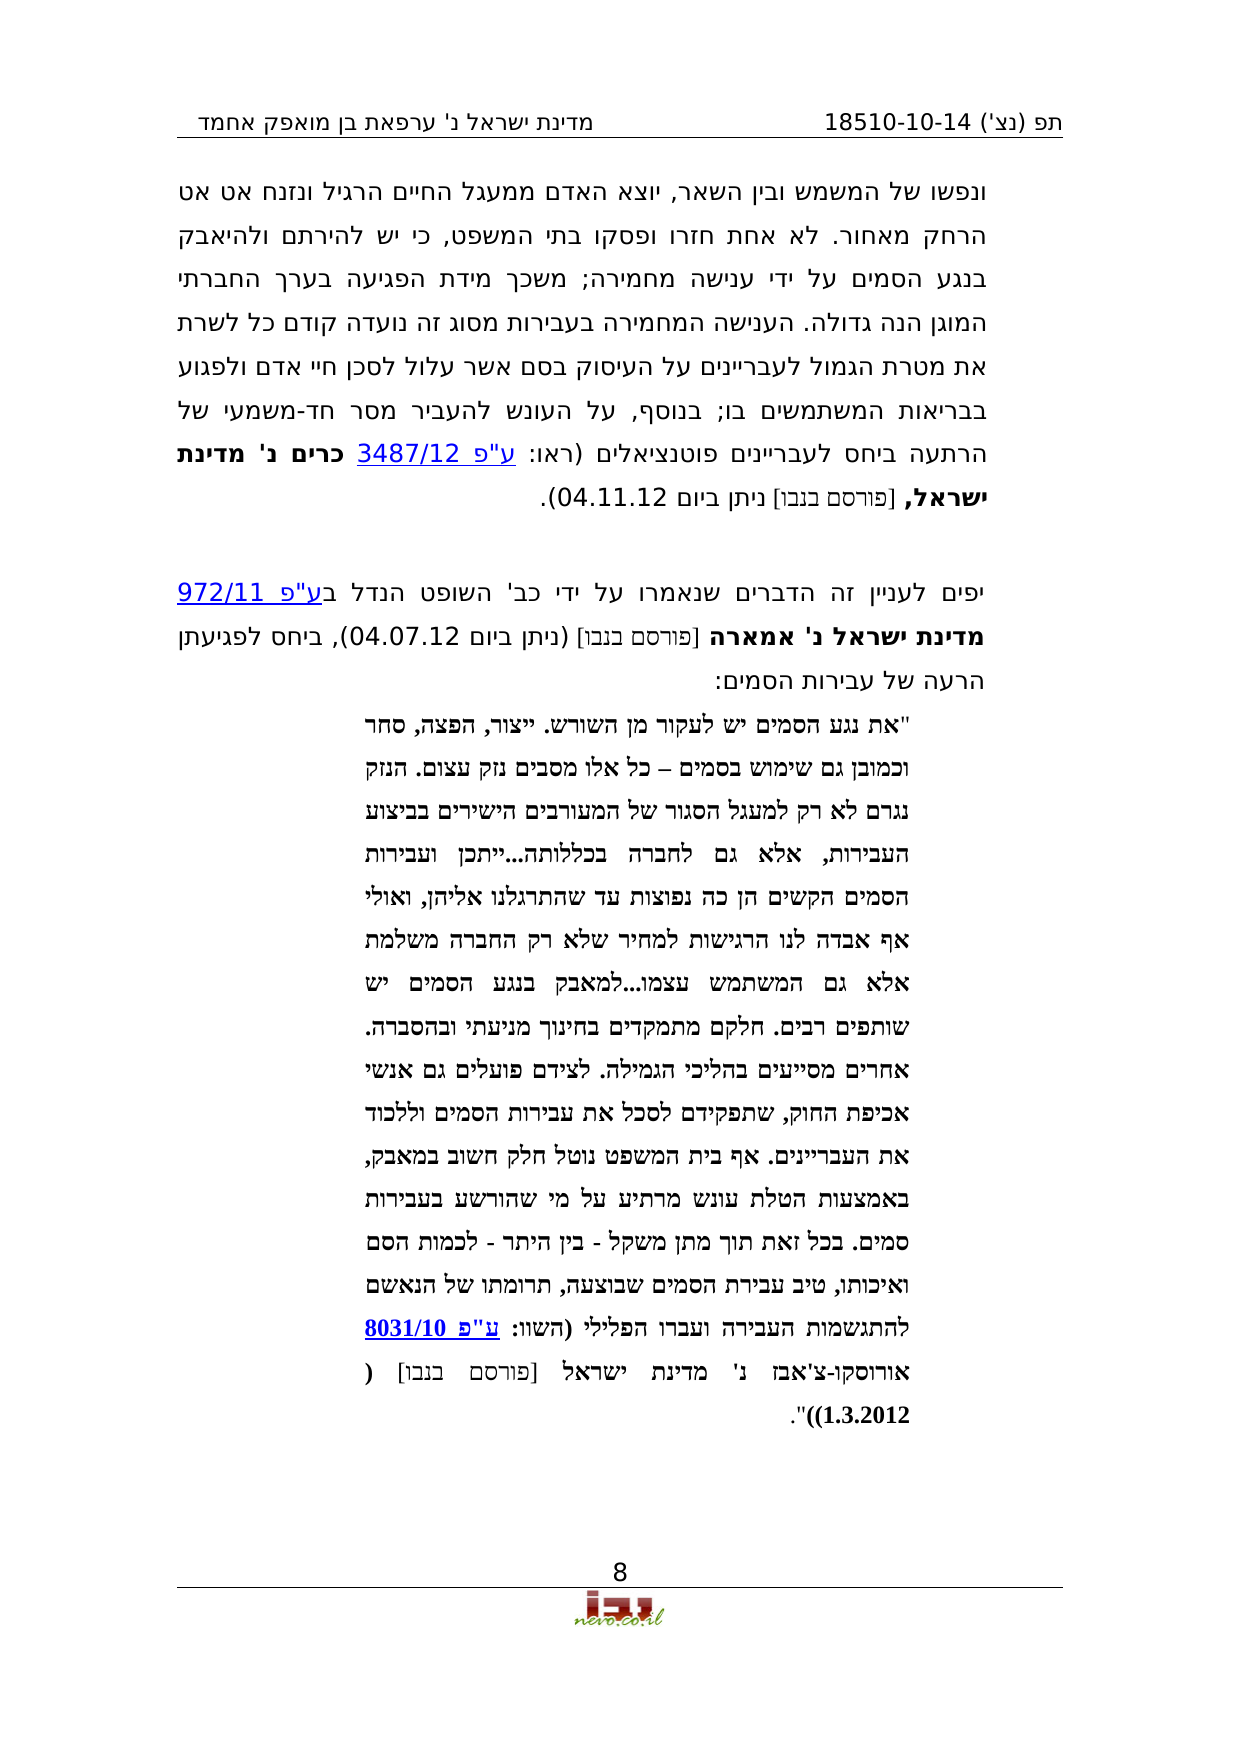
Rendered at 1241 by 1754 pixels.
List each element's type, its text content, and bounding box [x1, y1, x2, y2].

text יפים לעניין זה הדברים שנאמרו על ידי כב' השופט הנדל בע"פ 972/11 מדינת ישראל נ' אמארה [פורסם בנבו] (ניתן ביום 04.07.12), ביחס לפגיעתן הרעה של עבירות הסמים: [177, 578, 985, 695]
text "את נגע הסמים יש לעקור מן השורש. ייצור, הפצה, סחר וכמובן גם שימוש בסמים – כל אלו מסבים נזק עצום. הנזק נגרם לא רק למעגל הסגור של המעורבים הישירים בביצוע העבירות, אלא גם לחברה בכללותה...ייתכן ועבירות הסמים הקשים הן כה נפוצות עד שהתרגלנו אליהן, ואולי אף אבדה לנו הרגישות למחיר שלא רק החברה משלמת אלא גם המשתמש עצמו...למאבק בנגע הסמים יש שותפים רבים. חלקם מתמקדים בחינוך מניעתי ובהסברה. אחרים מסייעים בהליכי הגמילה. לצידם פועלים גם אנשי אכיפת החוק, שתפקידם לסכל את עבירות הסמים וללכוד את העבריינים. אף בית המשפט נוטל חלק חשוב במאבק, באמצעות הטלת עונש מרתיע על מי שהורשע בעבירות סמים. בכל זאת תוך מתן משקל - בין היתר - לכמות הסם ואיכותו, טיב עבירת הסמים שבוצעה, תרומתו של הנאשם להתגשמות העבירה ועברו הפלילי (השוו: ע"פ 8031/10 אורוסקו-צ'אבז נ' מדינת ישראל [פורסם בנבו] (1.3.2012))". [365, 710, 910, 1428]
picture [574, 1590, 666, 1627]
